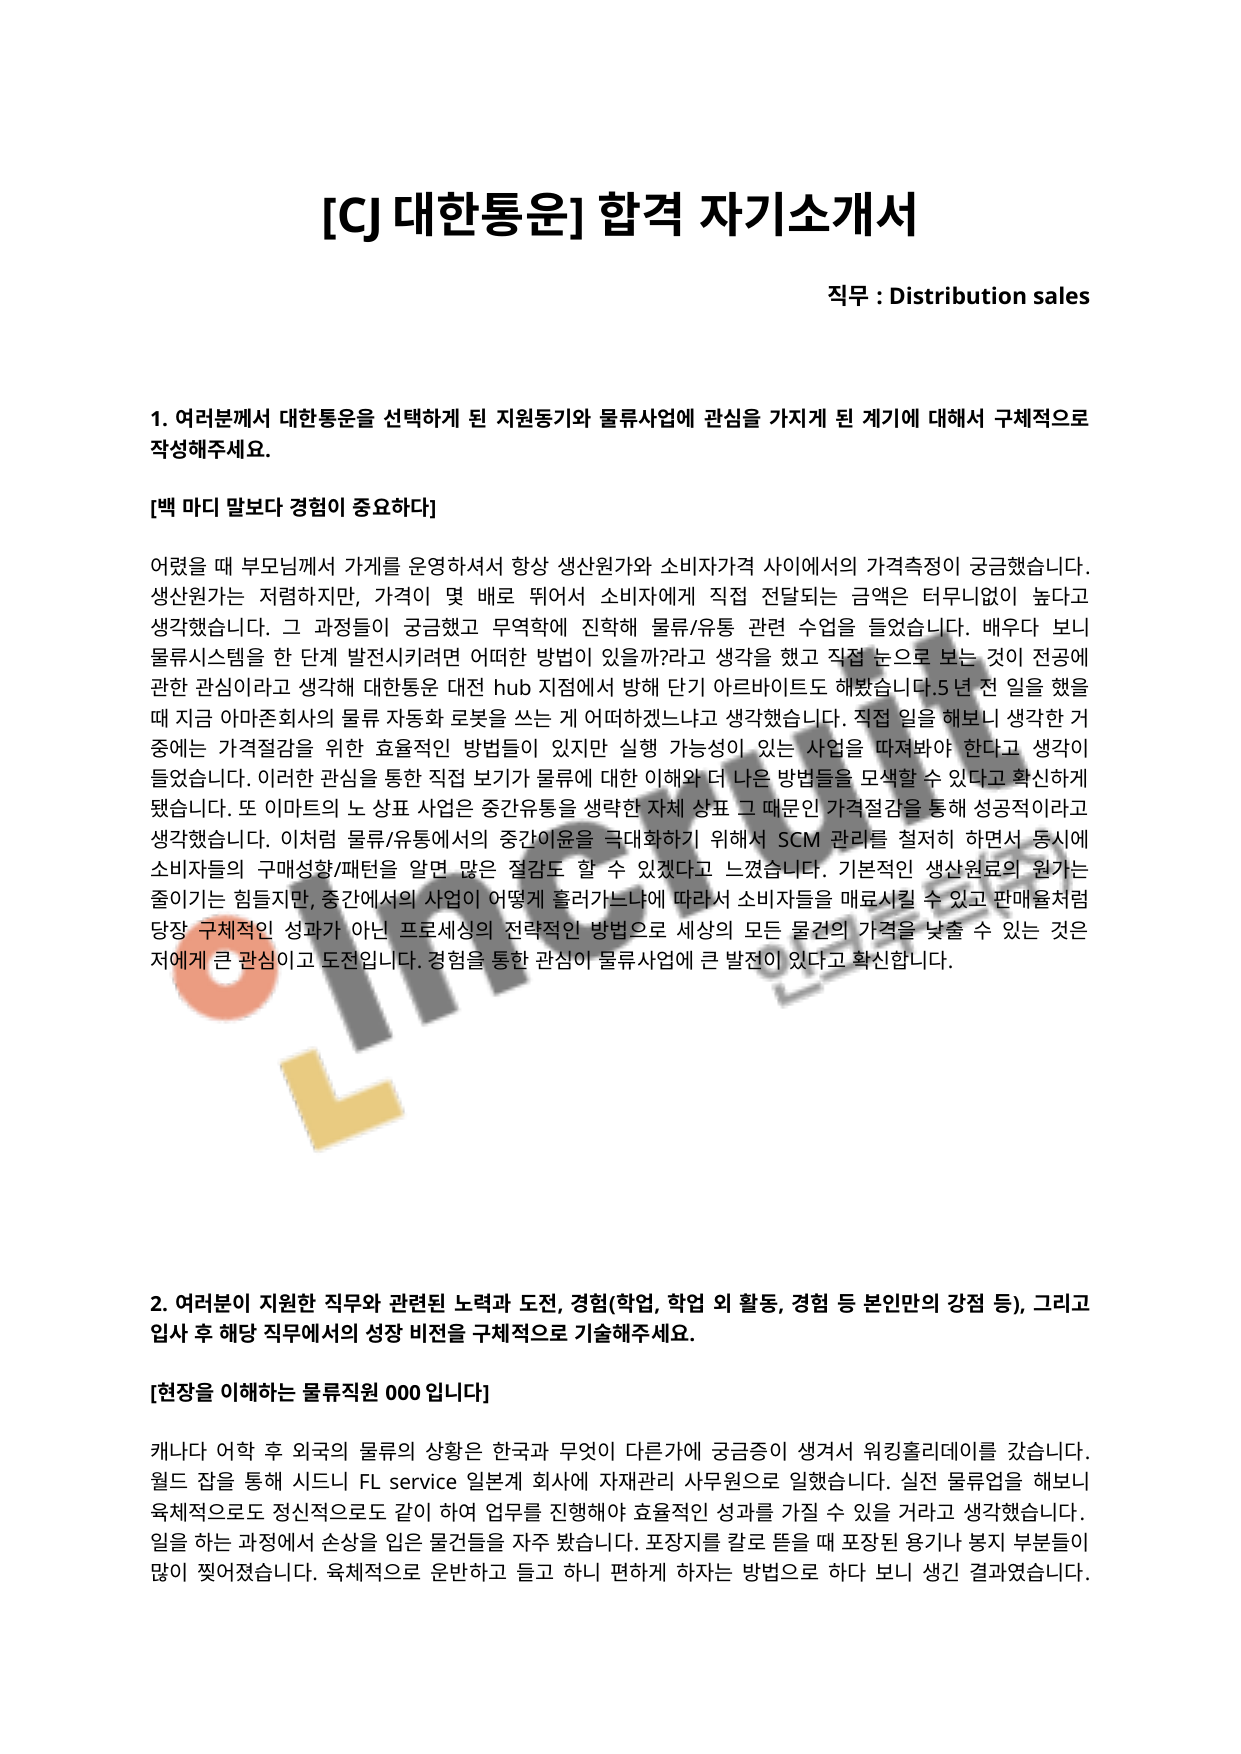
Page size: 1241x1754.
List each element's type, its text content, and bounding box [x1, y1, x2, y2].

text [백 마디 말보다 경험이 중요하다] [150, 492, 1090, 522]
text 1. 여러분께서 대한통운을 선택하게 된 지원동기와 물류사업에 관심을 가지게 된 계기에 대해서 구체적으로 작성해주세요. [150, 402, 1090, 463]
text 2. 여러분이 지원한 직무와 관련된 노력과 도전, 경험(학업, 학업 외 활동, 경험 등 본인만의 강점 등), 그리고 입사 후 해당 직무에서의 성장 비전을 구체적으로 기술해주세요. [150, 1287, 1090, 1348]
text [CJ대한통운] 합격 자기소개서 [150, 177, 1090, 247]
picture [150, 595, 1091, 1186]
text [150, 1435, 1090, 1587]
text 어렸을 때 부모님께서 가게를 운영하셔서 항상 생산원가와 소비자가격 사이에서의 가격측정이 궁금했습니다. 생산원가는 저렴하지만, 가격이 몇 배로 뛰어서 소비자에게 직접 전달되는 금액은 터무니없이 높다고 생각했습니다. 그 과정들이 궁금했고 무역학에 진학해 물류/유통 관련 수업을 들었습니다. 배우다 보니 물류시스템을 한 단계 발전시키려면 어떠한 방법이 있을까?라고 생각을 했고 직접 눈으로 보는 것이 전공에 관한 관심이라고 생각해 대한통운 대전 hub 지점에서 방해 단기 아르바이트도 해봤습니다.5년 전 일을 했을 때 지금 아마존회사의 물류 자동화 로봇을 쓰는 게 어떠하겠느냐고 생각했습니다. 직접 일을 해보니 생각한 거 중에는 가격절감을 위한 효율적인 방법들이 있지만 실행 가능성이 있는 사업을 따져봐야 한다고 생각이 들었습니다. 이러한 관심을 통한 직접 보기가 물류에 대한 이해와 더 나은 방법들을 모색할 수 있다고 확신하게 됐습니다. 또 이마트의 노 상표 사업은 중간유통을 생략한 자체 상표 그 때문인 가격절감을 통해 성공적이라고 생각했습니다. 이처럼 물류/유통에서의 중간이윤을 극대화하기 위해서 SCM 관리를 철저히 하면서 동시에 소비자들의 구매성향/패턴을 알면 많은 절감도 할 수 있겠다고 느꼈습니다. 기본적인 생산원료의 원가는 줄이기는 힘들지만, 중간에서의 사업이 어떻게 흘러가느냐에 따라서 소비자들을 매료시킬 수 있고 판매율처럼 당장 구체적인 성과가 아닌 프로세싱의 전략적인 방법으로 세상의 모든 물건의 가격을 낮출 수 있는 것은 저에게 큰 관심이고 도전입니다. 경험을 통한 관심이 물류사업에 큰 발전이 있다고 확신합니다. [150, 550, 1090, 974]
text [현장을 이해하는 물류직원 000입니다] [150, 1376, 1090, 1407]
text 직무 : Distribution sales [150, 278, 1090, 311]
